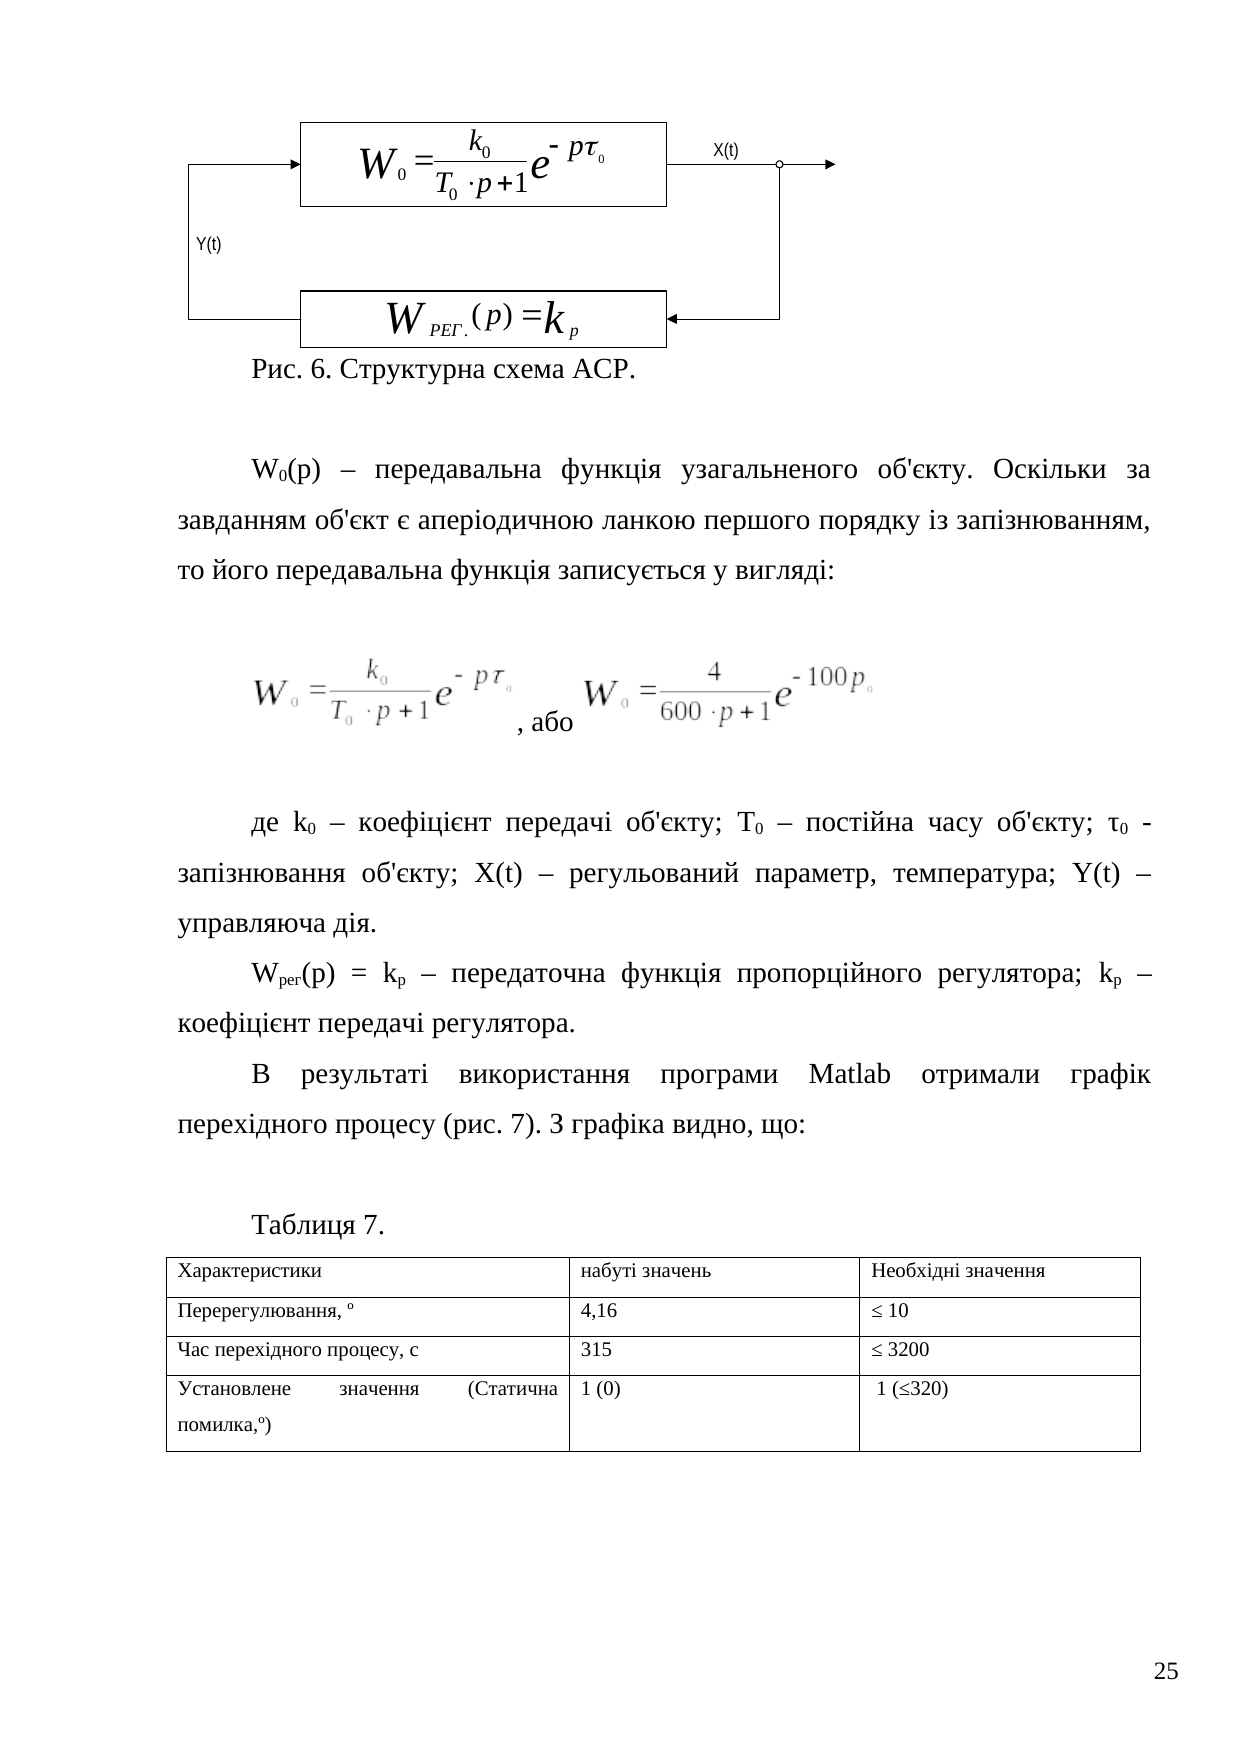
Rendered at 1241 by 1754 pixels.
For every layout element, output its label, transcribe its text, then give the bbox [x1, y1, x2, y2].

table_cell Установлене значення (Статична помилка,º) [167, 1376, 569, 1451]
table_cell 4,16 [570, 1298, 859, 1336]
text В результаті використання програми Matlab отримали графік перехідного процесу (рис. 7). З графіка видно, що: [177, 1056, 1152, 1140]
text , або [177, 653, 1152, 737]
text де k0 – коефіцієнт передачі об'єкту; Т0 – постійна часу об'єкту; τ0 - запізнювання об'єкту; Х(t) – регульований параметр, температура; Y(t) – управляюча дія. [177, 804, 1152, 938]
table_header Необхідні значення [860, 1258, 1140, 1297]
table_cell 315 [570, 1337, 859, 1375]
table_cell 1 (≤320) [860, 1376, 1140, 1451]
text Таблиця 7. [177, 1207, 1152, 1240]
table_header набуті значень [570, 1258, 859, 1297]
table_cell ≤ 3200 [860, 1337, 1140, 1375]
table_header Характеристики [167, 1258, 569, 1297]
text W0(p) – передавальна функція узагальненого об'єкту. Оскільки за завданням об'єкт є аперіодичною ланкою першого порядку із запізнюванням, то його передавальна функція записується у вигляді: [177, 452, 1152, 586]
text Wрег(р) = kp – передаточна функція пропорційного регулятора; kp – коефіцієнт передачі регулятора. [177, 955, 1152, 1039]
table_cell ≤ 10 [860, 1298, 1140, 1336]
table_cell 1 (0) [570, 1376, 859, 1451]
text Рис. 6. Структурна схема АСР. [177, 351, 1152, 384]
table_cell Перерегулювання, º [167, 1298, 569, 1336]
table_cell Час перехідного процесу, с [167, 1337, 569, 1375]
